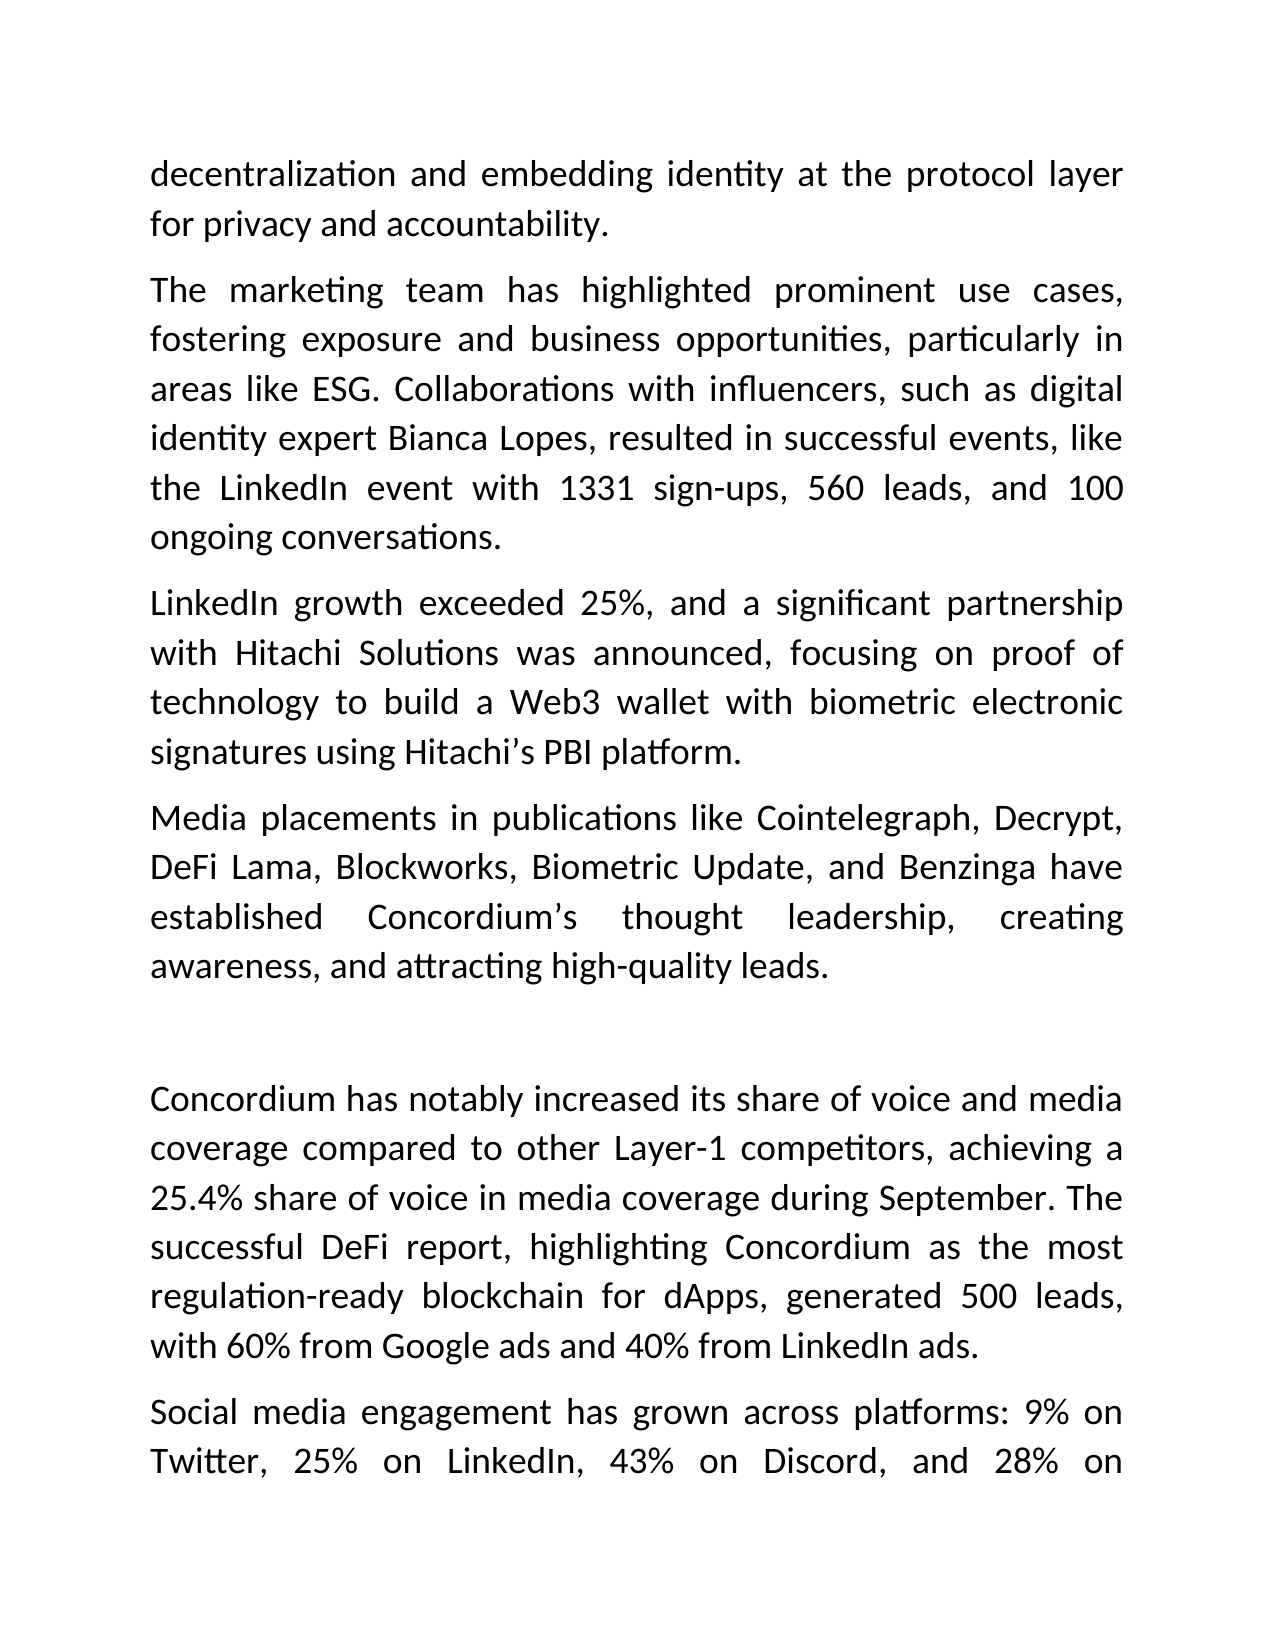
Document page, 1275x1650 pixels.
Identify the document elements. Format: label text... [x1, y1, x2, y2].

text LinkedIn growth exceeded 25%, and a significant partnership with Hitachi Solutions was announced, focusing on proof of technology to build a Web3 wallet with biometric electronic signatures using Hitachi’s PBI platform. [150, 579, 1125, 773]
text The marketing team has highlighted prominent use cases, fostering exposure and business opportunities, particularly in areas like ESG. Collaborations with influencers, such as digital identity expert Bianca Lopes, resulted in successful events, like the LinkedIn event with 1331 sign-ups, 560 leads, and 100 ongoing conversations. [150, 266, 1125, 559]
text Media placements in publications like Cointelegraph, Decrypt, DeFi Lama, Blockworks, Biometric Update, and Benzinga have established Concordium’s thought leadership, creating awareness, and attracting high-quality leads. [150, 794, 1125, 988]
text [150, 150, 1125, 245]
text Concordium has notably increased its share of voice and media coverage compared to other Layer-1 competitors, achieving a 25.4% share of voice in media coverage during September. The successful DeFi report, highlighting Concordium as the most regulation-ready blockchain for dApps, generated 500 leads, with 60% from Google ads and 40% from LinkedIn ads. [150, 1074, 1125, 1368]
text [150, 1388, 1125, 1483]
